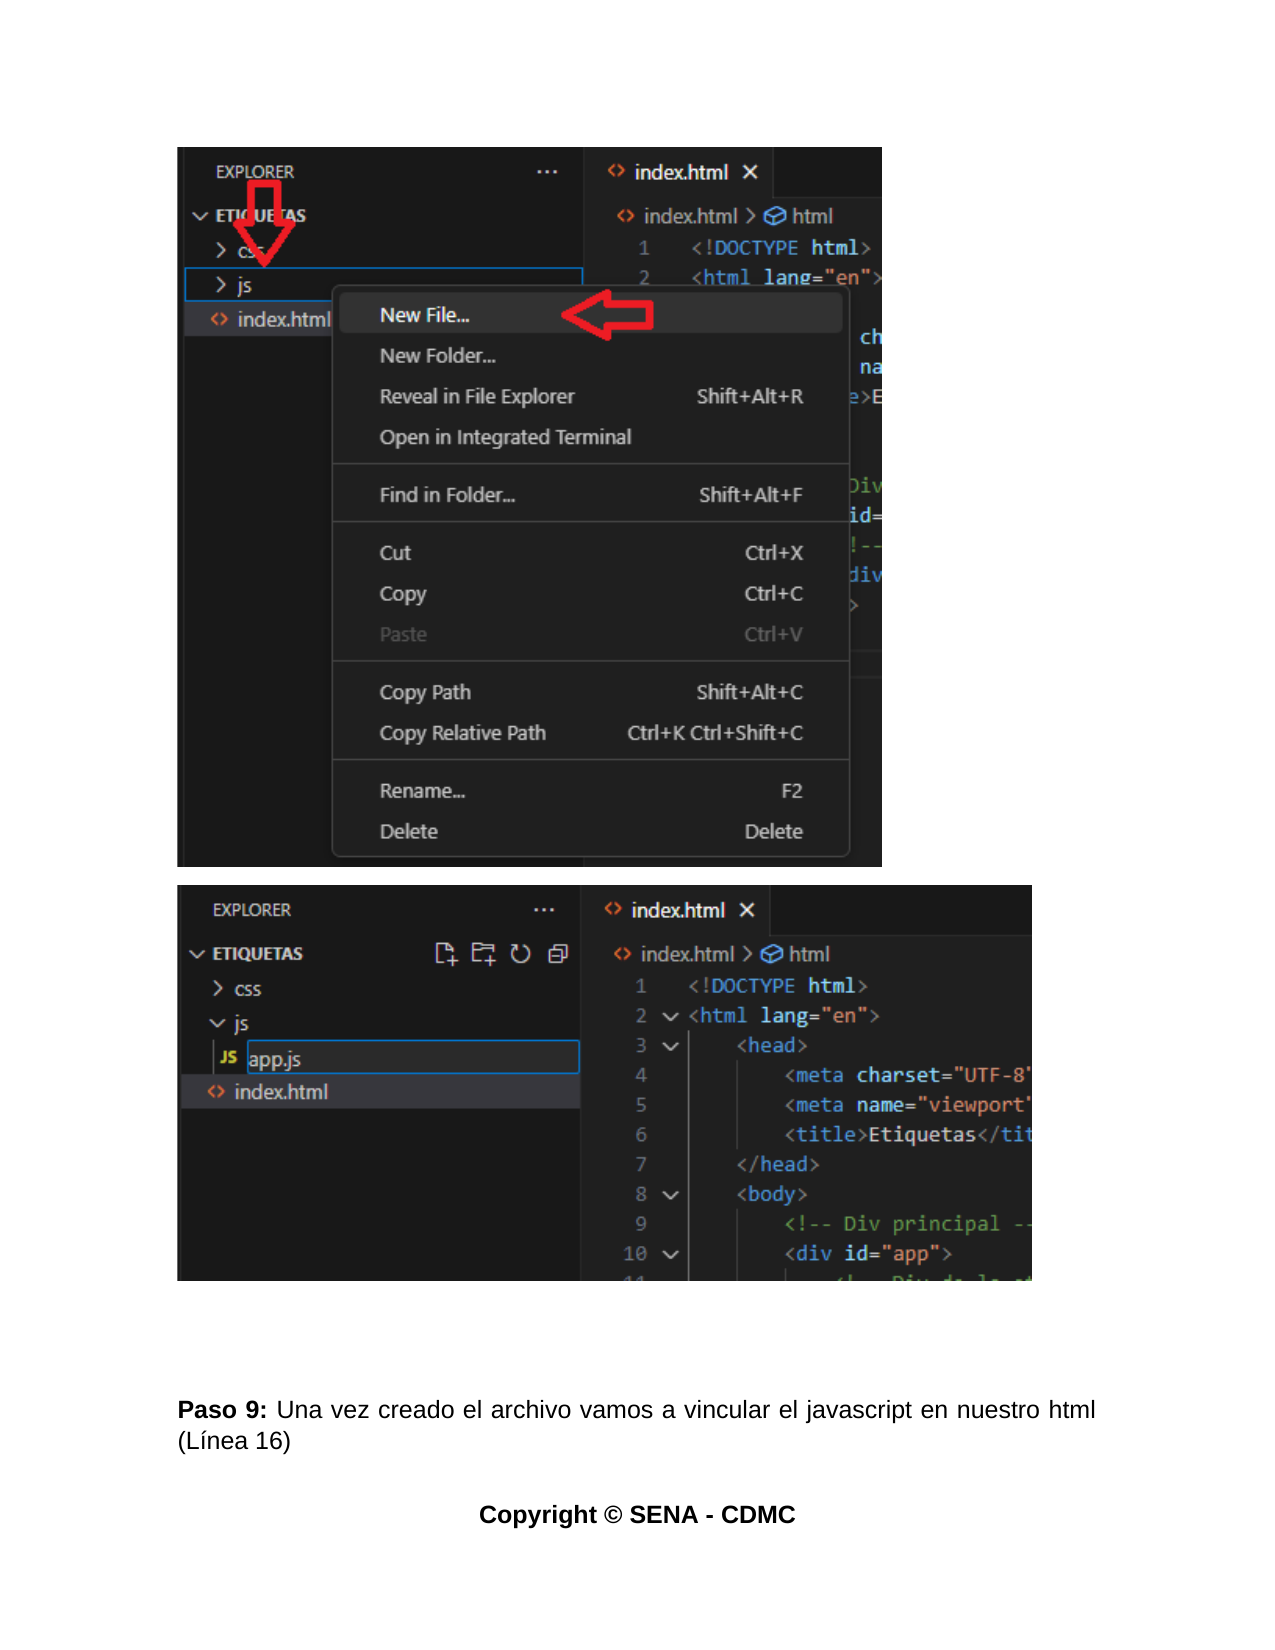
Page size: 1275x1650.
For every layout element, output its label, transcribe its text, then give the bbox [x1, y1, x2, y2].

picture [177, 147, 882, 867]
text Paso 9: Una vez creado el archivo vamos a vincular el javascript en nuestro html (Línea 16) [177, 1395, 1098, 1455]
picture [177, 885, 1032, 1281]
